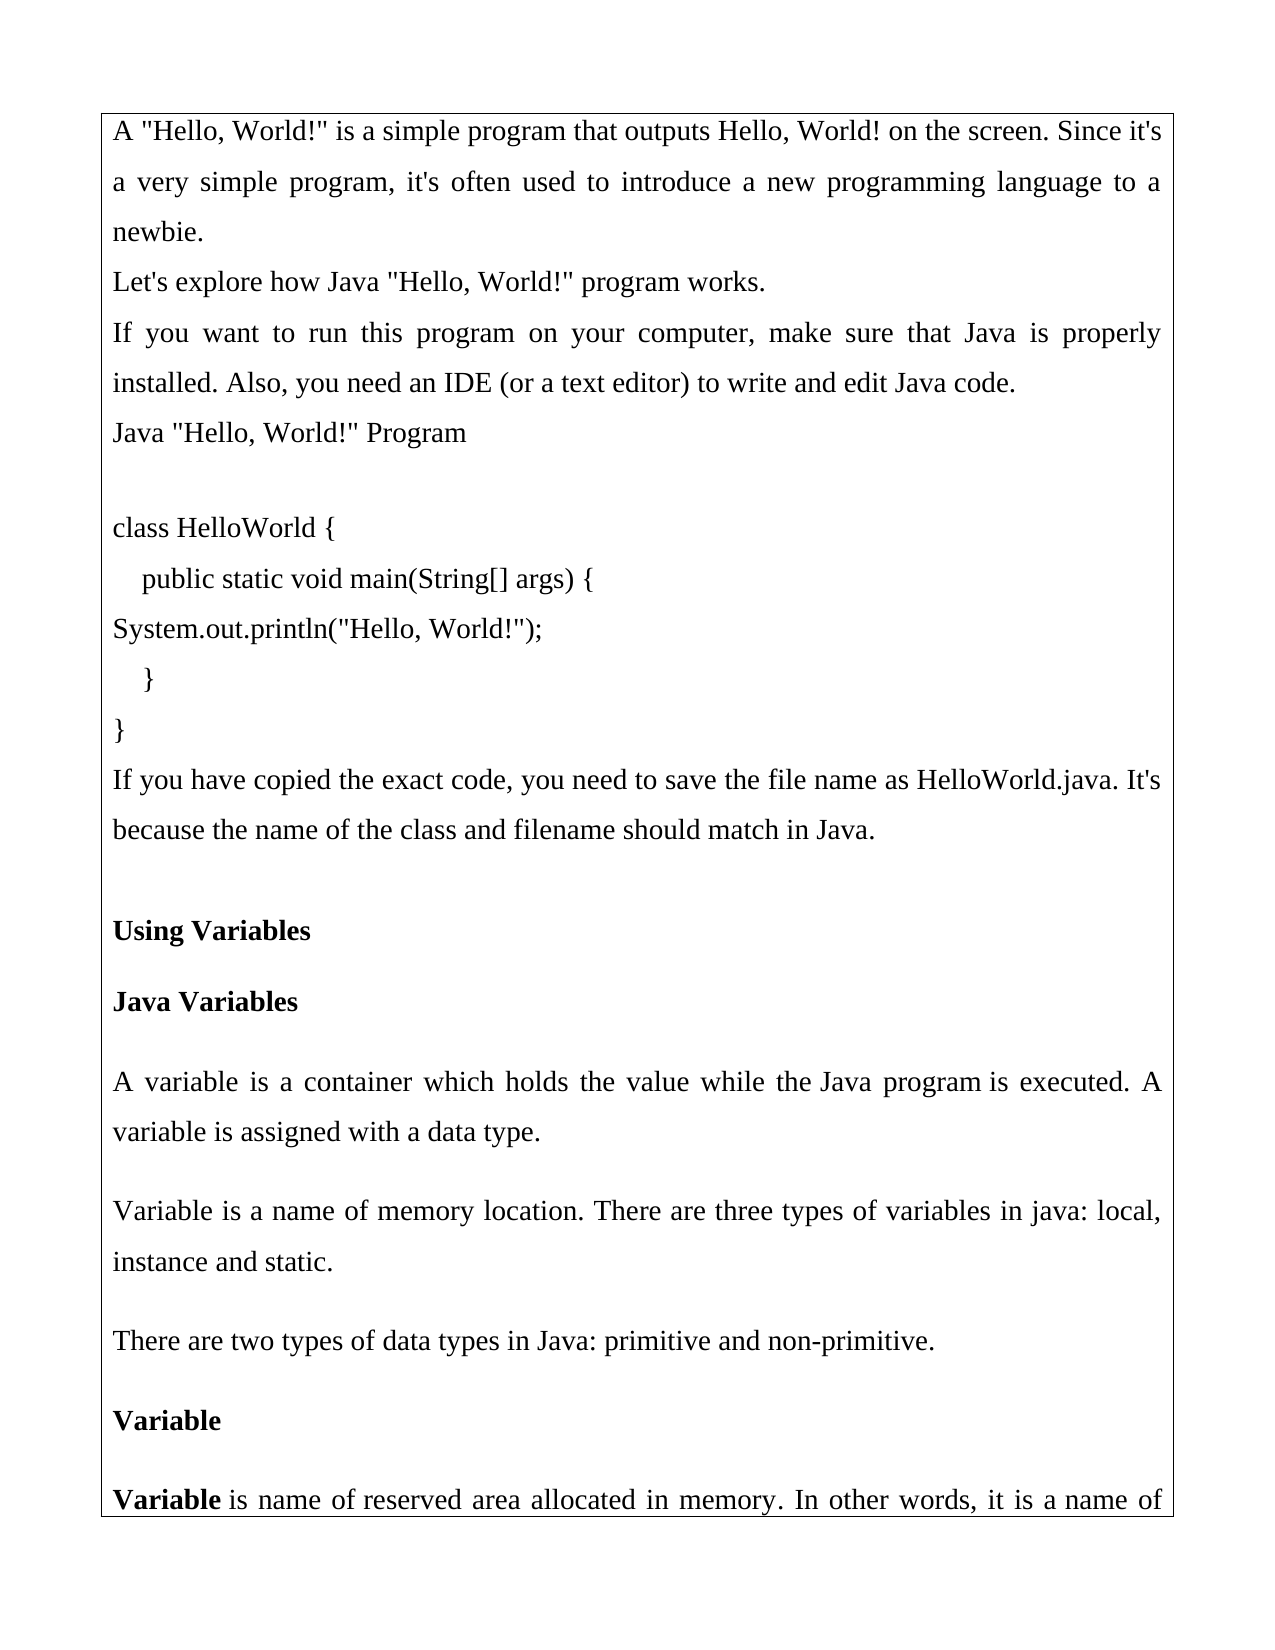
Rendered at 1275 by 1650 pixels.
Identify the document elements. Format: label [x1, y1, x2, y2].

table_cell [102, 114, 1173, 1516]
